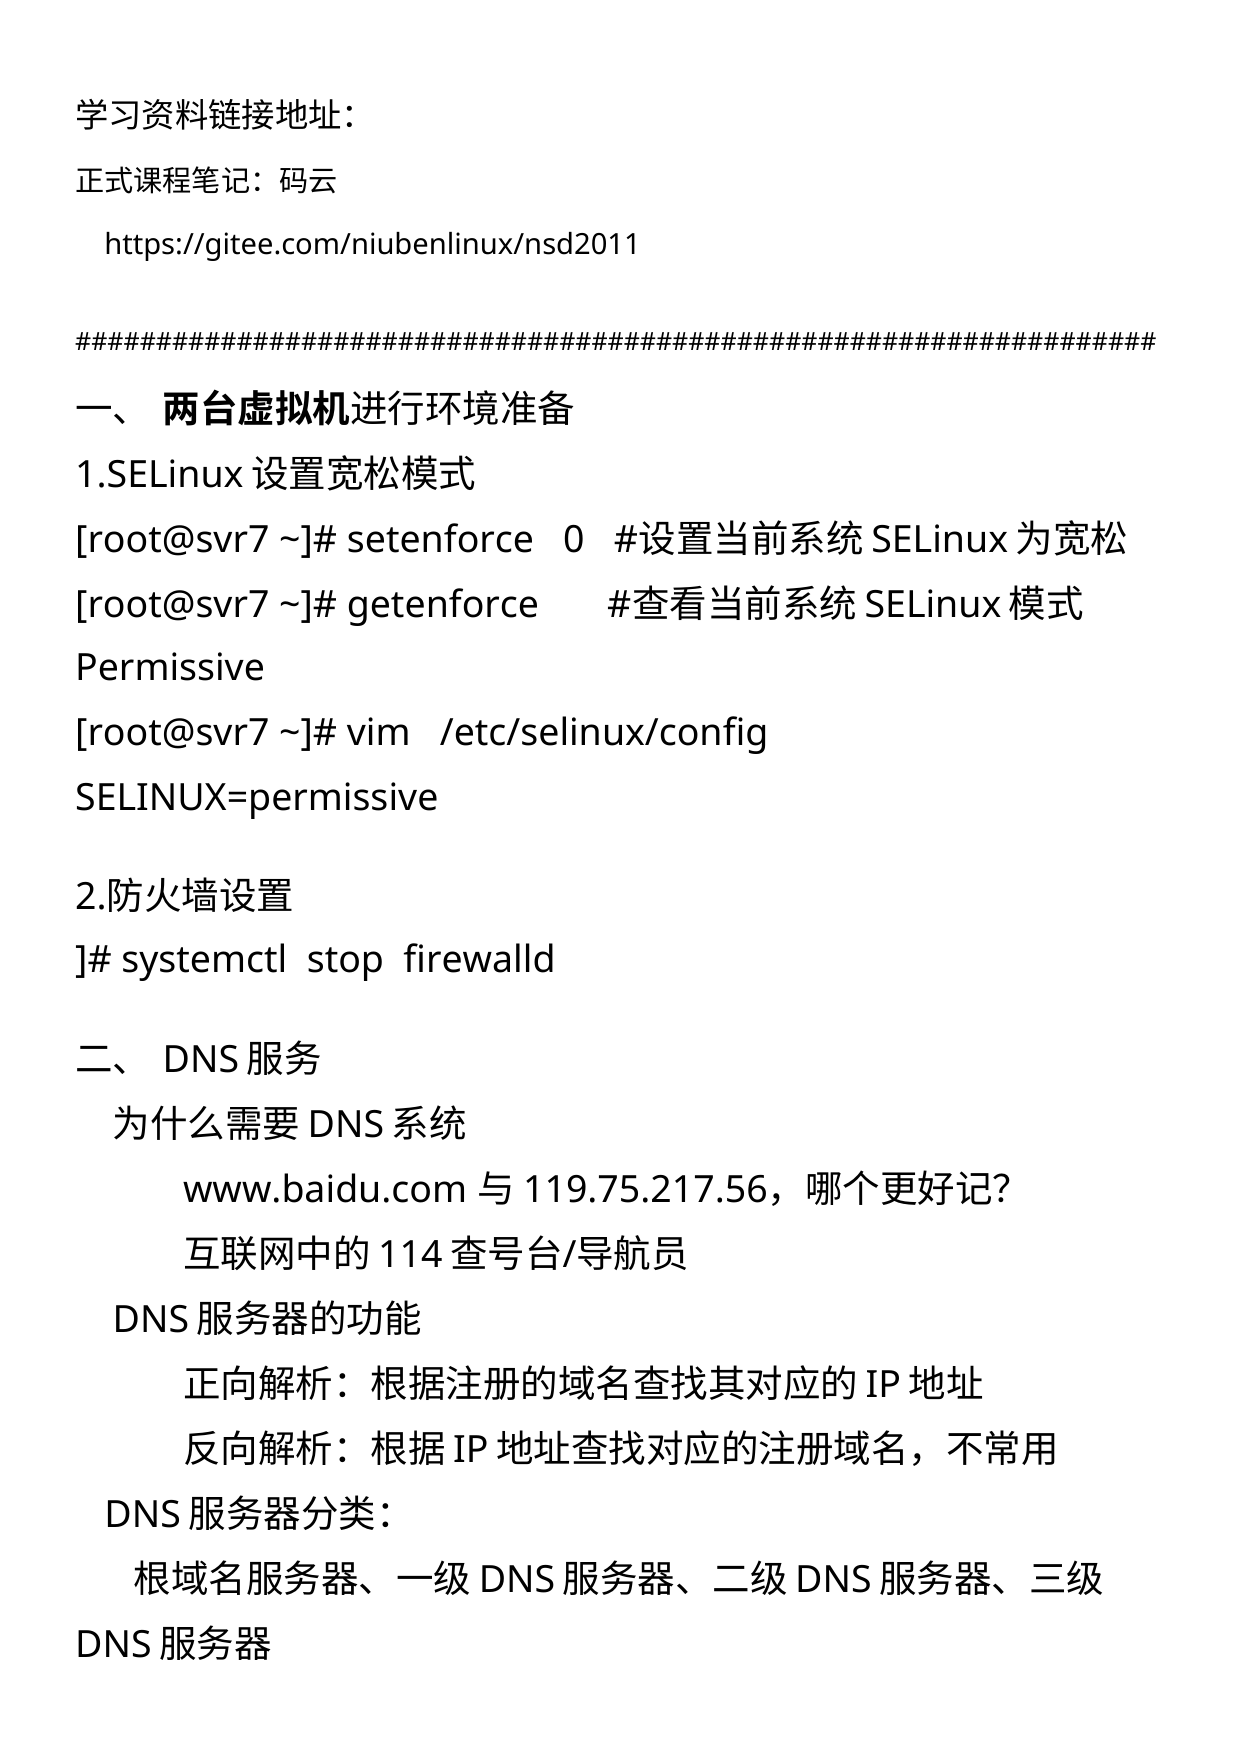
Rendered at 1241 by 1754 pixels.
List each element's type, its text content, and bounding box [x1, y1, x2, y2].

text [root@svr7 ~]# getenforce #查看当前系统SELinux模式 [75, 568, 1165, 633]
text 根域名服务器、一级DNS服务器、二级DNS服务器、三级DNS服务器 [75, 1543, 1165, 1673]
text SELINUX=permissive [75, 763, 1165, 828]
text 为什么需要DNS系统 [75, 1088, 1165, 1153]
text DNS服务器分类： [75, 1478, 1165, 1543]
text 反向解析：根据IP地址查找对应的注册域名，不常用 [183, 1413, 1165, 1478]
text 2.防火墙设置 [75, 861, 1165, 926]
text ################################################################### [75, 308, 1165, 373]
text https://gitee.com/niubenlinux/nsd2011 [75, 211, 1165, 276]
text DNS服务器的功能 [75, 1283, 1165, 1348]
list 两台虚拟机进行环境准备 [75, 373, 1165, 438]
text 1.SELinux设置宽松模式 [75, 438, 1165, 503]
text [root@svr7 ~]# setenforce 0 #设置当前系统SELinux为宽松 [75, 503, 1165, 568]
list DNS服务 [75, 1023, 1165, 1088]
text Permissive [75, 633, 1165, 698]
text www.baidu.com 与 119.75.217.56，哪个更好记？ [183, 1153, 1165, 1218]
text 正式课程笔记：码云 [75, 146, 1165, 211]
text 学习资料链接地址： [75, 81, 1165, 146]
text 正向解析：根据注册的域名查找其对应的IP地址 [183, 1348, 1165, 1413]
text ]# systemctl stop firewalld [75, 926, 1165, 991]
text 互联网中的114查号台/导航员 [183, 1218, 1165, 1283]
text [root@svr7 ~]# vim /etc/selinux/config [75, 698, 1165, 763]
